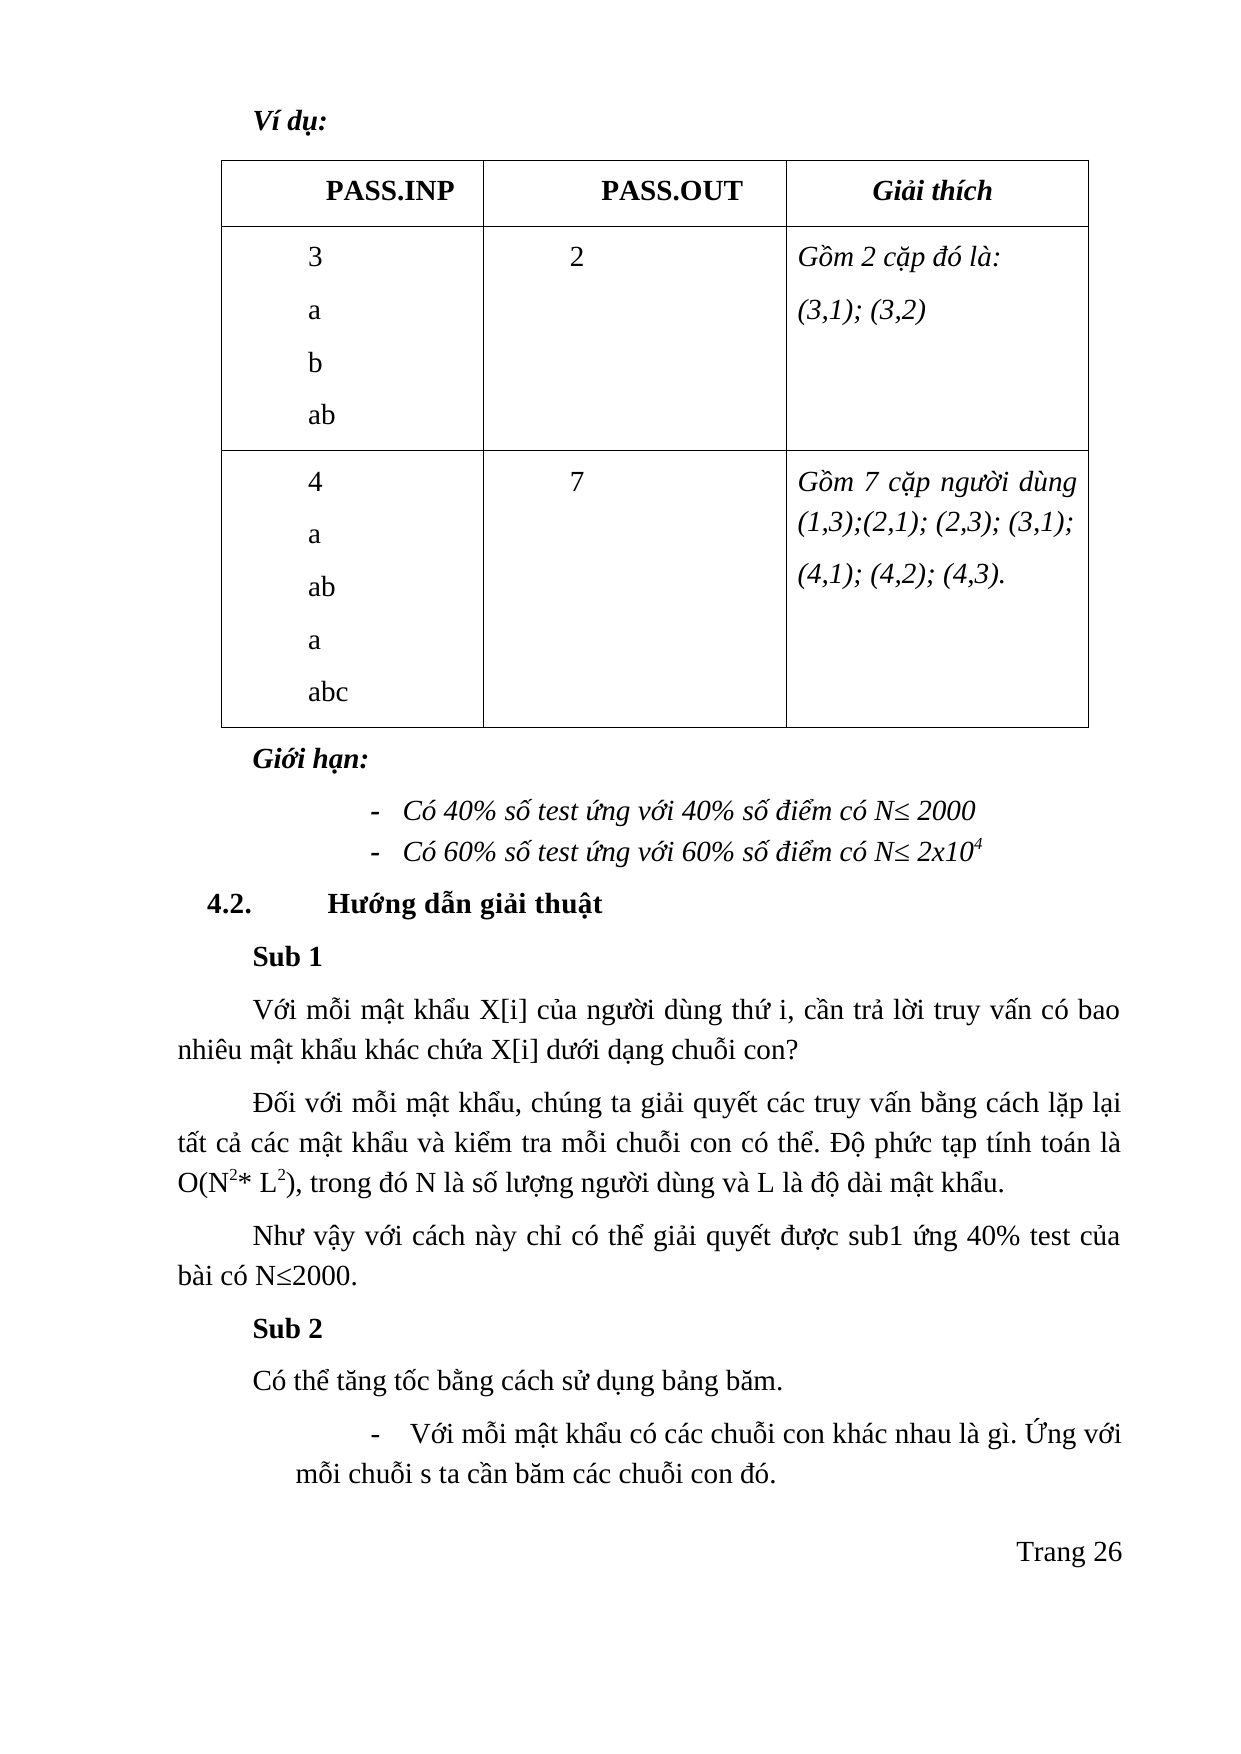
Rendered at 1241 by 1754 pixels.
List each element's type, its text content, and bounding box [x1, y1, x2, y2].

table_header PASS.INP [222, 161, 483, 226]
text Đối với mỗi mật khẩu, chúng ta giải quyết các truy vấn bằng cách lặp lại tất cả các mật khẩu và kiểm tra mỗi chuỗi con có thể. Độ phức tạp tính toán là O(N2* L2), trong đó N là số lượng người dùng và L là độ dài mật khẩu. [177, 1085, 1122, 1199]
list Hướng dẫn giải thuật [207, 886, 1122, 920]
table_cell 2 [484, 227, 786, 450]
text Sub 1 [177, 939, 1122, 973]
table_header Giải thích [787, 161, 1088, 226]
table_cell Gồm 7 cặp người dùng (1,3);(2,1); (2,3); (3,1); (4,1); (4,2); (4,3). [787, 451, 1088, 727]
table_cell Gồm 2 cặp đó là: (3,1); (3,2) [787, 227, 1088, 450]
text Với mỗi mật khẩu X[i] của người dùng thứ i, cần trả lời truy vấn có bao nhiêu mật khẩu khác chứa X[i] dưới dạng chuỗi con? [177, 992, 1122, 1066]
text Sub 2 [177, 1311, 1122, 1344]
table_cell 3 a b ab [222, 227, 483, 450]
text Có thể tăng tốc bằng cách sử dụng bảng băm. [177, 1363, 1122, 1397]
table_cell 7 [484, 451, 786, 727]
text Như vậy với cách này chỉ có thể giải quyết được sub1 ứng 40% test của bài có N≤2000. [177, 1218, 1122, 1292]
table_header PASS.OUT [484, 161, 786, 226]
list Có 60% số test ứng với 60% số điểm có N≤ 2x104 [295, 834, 1122, 867]
table_cell 4 a ab a abc [222, 451, 483, 727]
text Ví dụ: [177, 103, 1122, 137]
text Giới hạn: [177, 741, 1122, 774]
list Có 40% số test ứng với 40% số điểm có N≤ 2000 [295, 793, 1122, 827]
list Với mỗi mật khẩu có các chuỗi con khác nhau là gì. Ứng với mỗi chuỗi s ta cần băm các chuỗi con đó. [295, 1416, 1122, 1490]
